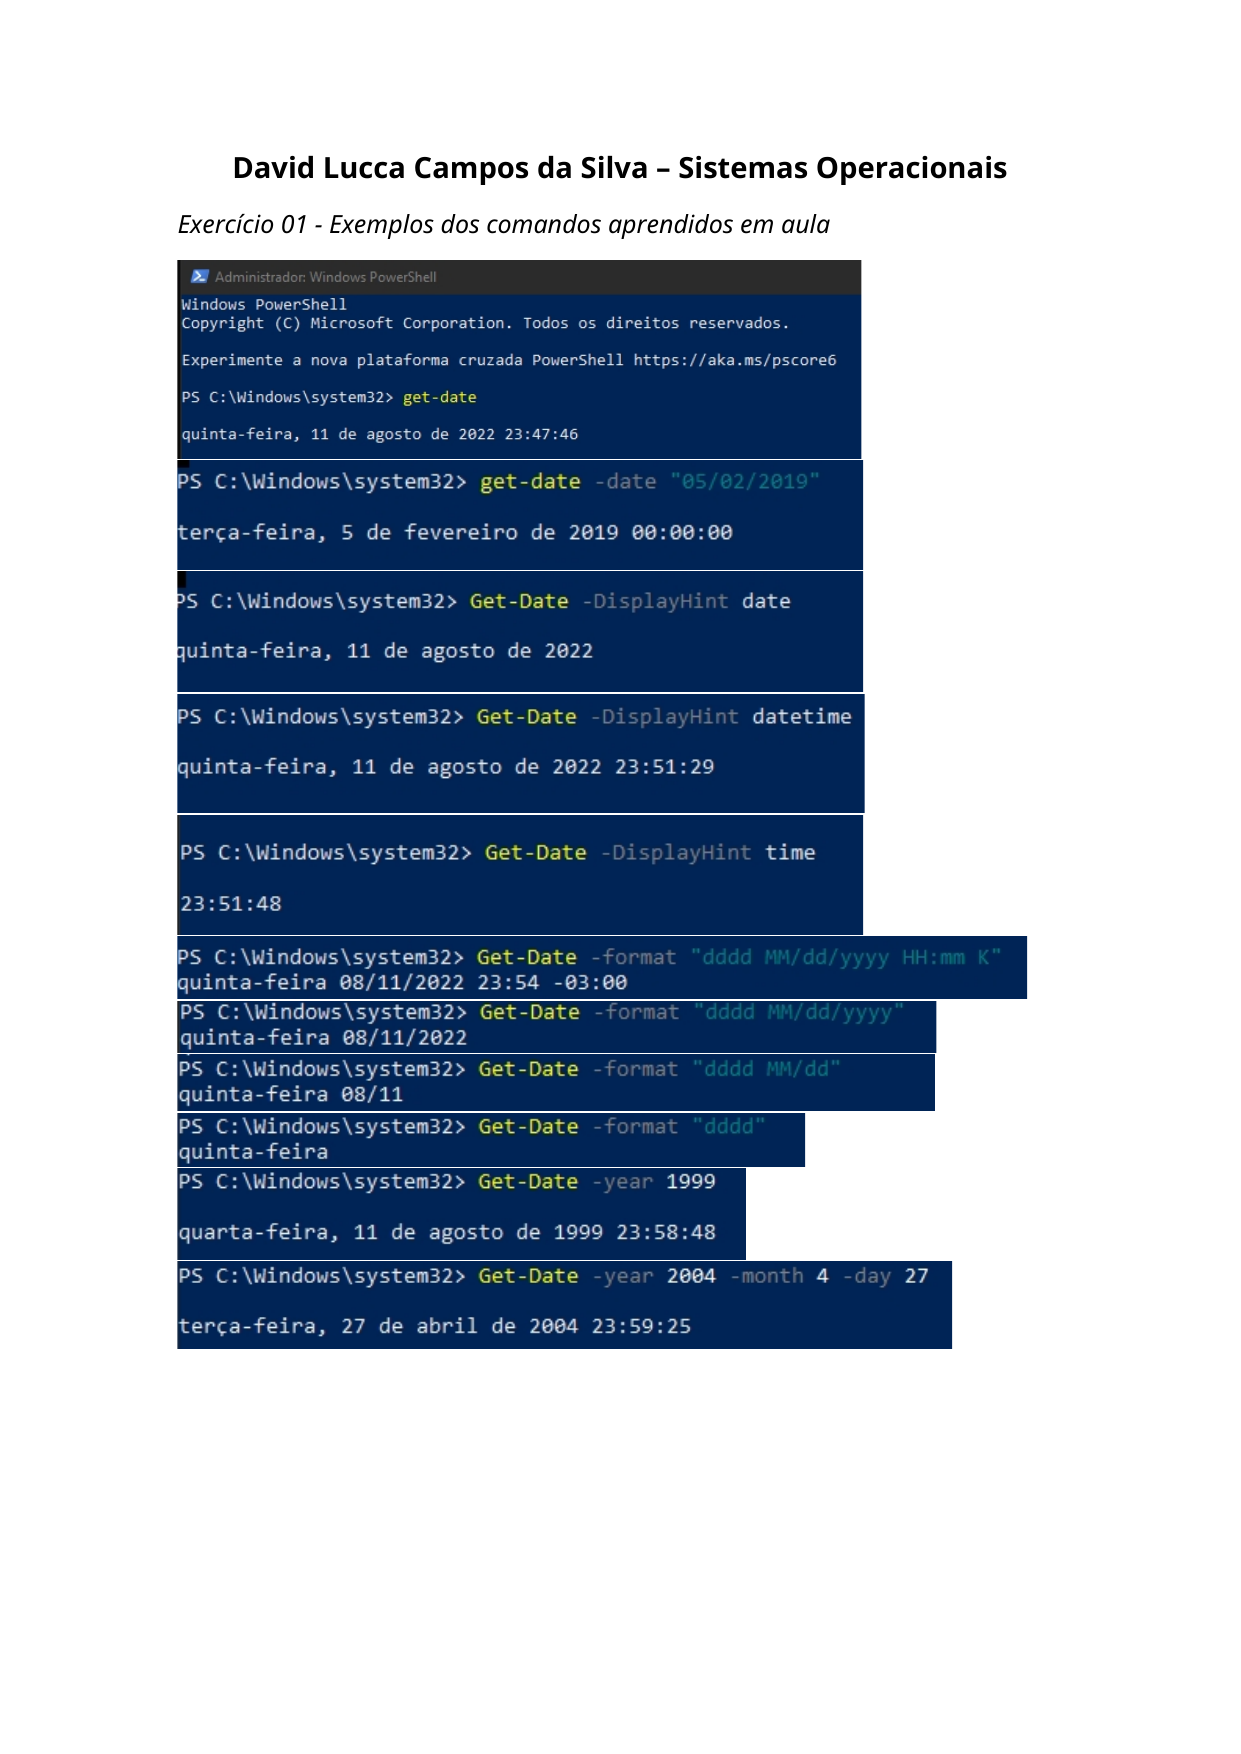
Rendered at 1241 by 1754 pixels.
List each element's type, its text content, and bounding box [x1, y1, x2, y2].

picture [177, 1113, 806, 1167]
text Exercício 01 - Exemplos dos comandos aprendidos em aula [177, 207, 1063, 241]
picture [177, 1168, 746, 1260]
picture [177, 1261, 953, 1349]
text David Lucca Campos da Silva – Sistemas Operacionais [177, 148, 1063, 187]
picture [177, 936, 1028, 999]
picture [177, 460, 864, 570]
picture [177, 815, 864, 935]
picture [177, 694, 865, 813]
picture [177, 260, 862, 459]
picture [177, 1001, 937, 1053]
picture [177, 1054, 935, 1111]
picture [177, 571, 864, 692]
